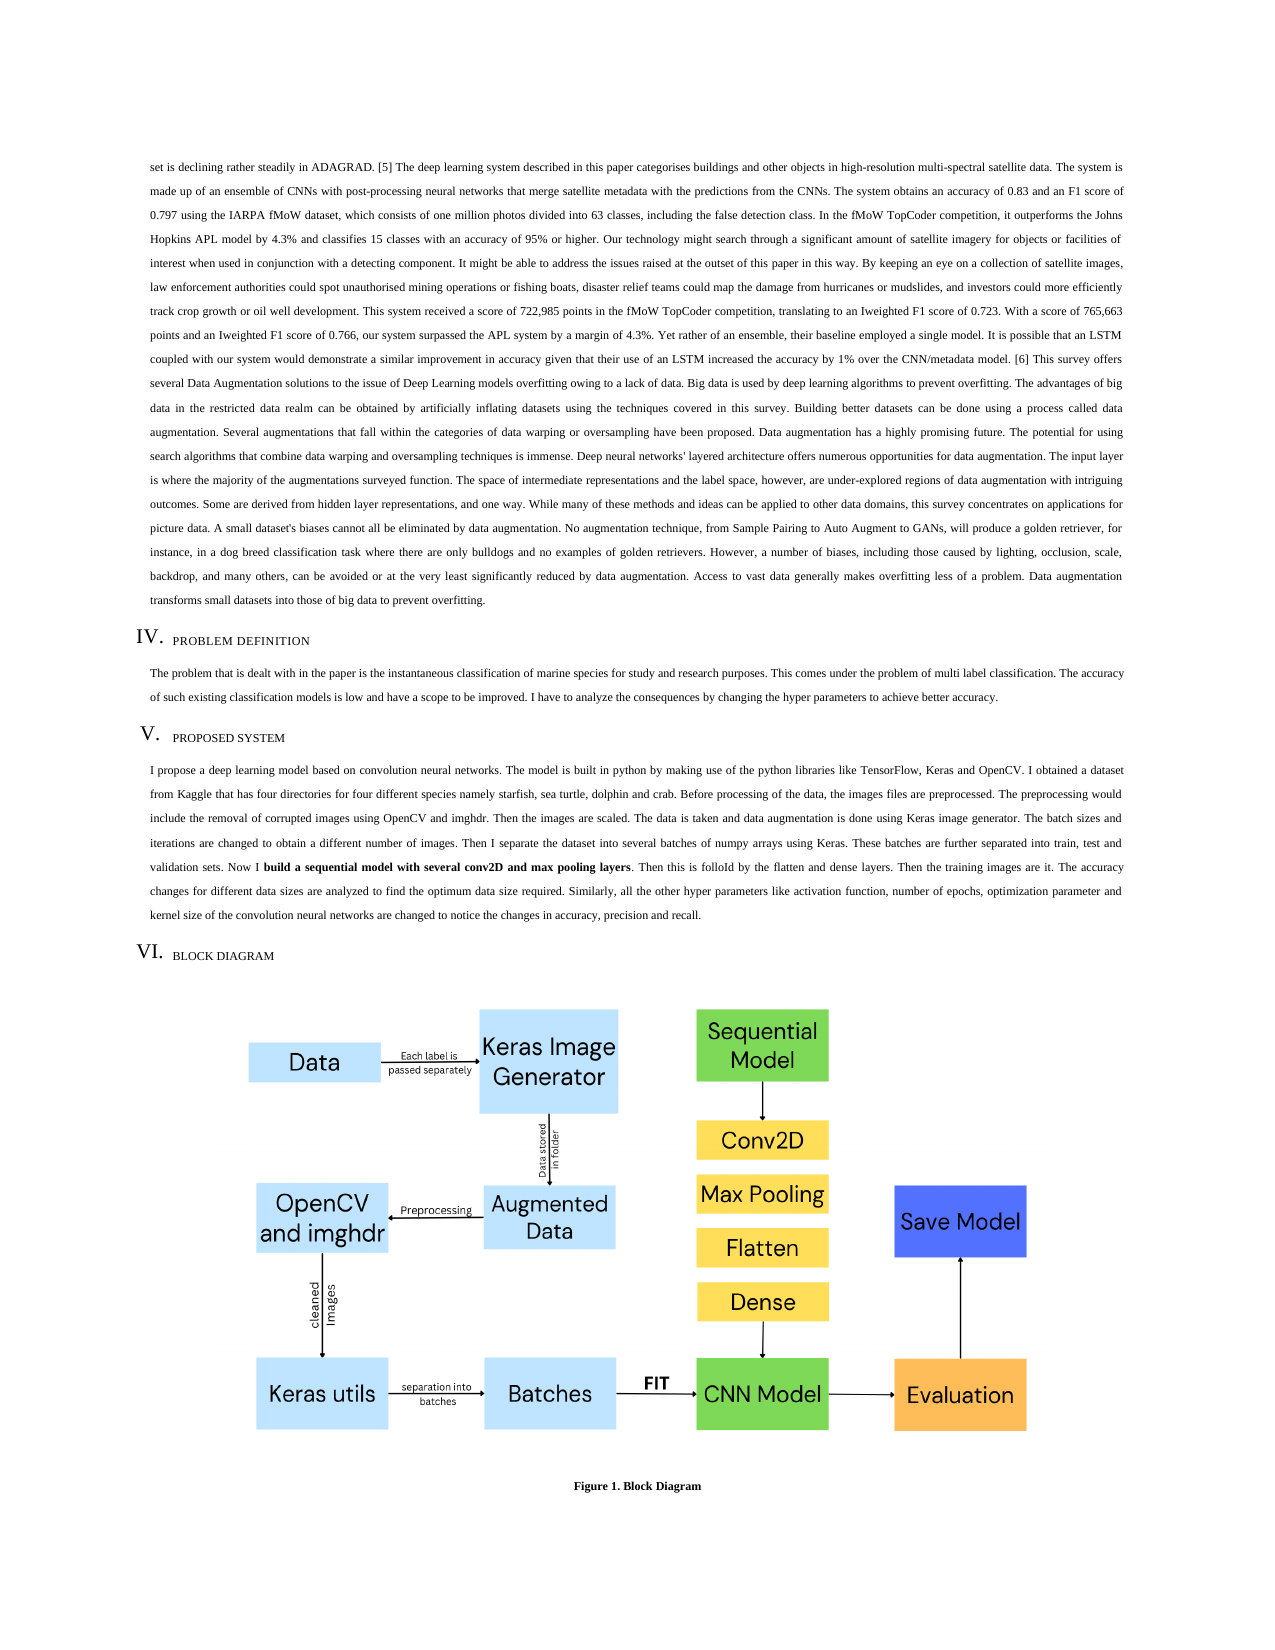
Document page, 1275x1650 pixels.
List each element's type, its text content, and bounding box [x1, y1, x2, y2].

picture [216, 971, 1059, 1470]
text I propose a deep learning model based on convolution neural networks. The model is built in python by making use of the python libraries like TensorFlow, Keras and OpenCV. I obtained a dataset from Kaggle that has four directories for four different species namely starfish, sea turtle, dolphin and crab. Before processing of the data, the images files are preprocessed. The preprocessing would include the removal of corrupted images using OpenCV and imghdr. Then the images are scaled. The data is taken and data augmentation is done using Keras image generator. The batch sizes and iterations are changed to obtain a different number of images. Then I separate the dataset into several batches of numpy arrays using Keras. These batches are further separated into train, test and validation sets. Now I build a sequential model with several conv2D and max pooling layers. Then this is folloId by the flatten and dense layers. Then the training images are it. The accuracy changes for different data sizes are analyzed to find the optimum data size required. Similarly, all the other hyper parameters like activation function, number of epochs, optimization parameter and kernel size of the convolution neural networks are changed to notice the changes in accuracy, precision and recall. [150, 753, 1125, 922]
subtitle PROBLEM DEFINITION [150, 624, 1125, 648]
text The problem that is dealt with in the paper is the instantaneous classification of marine species for study and research purposes. This comes under the problem of multi label classification. The accuracy of such existing classification models is low and have a scope to be improved. I have to analyze the consequences by changing the hyper parameters to achieve better accuracy. [150, 656, 1125, 704]
subtitle PROPOSED SYSTEM [150, 721, 1125, 745]
subtitle BLOCK DIAGRAM [150, 938, 1125, 963]
text Figure 1. Block Diagram [150, 1469, 1125, 1493]
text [150, 150, 1125, 607]
